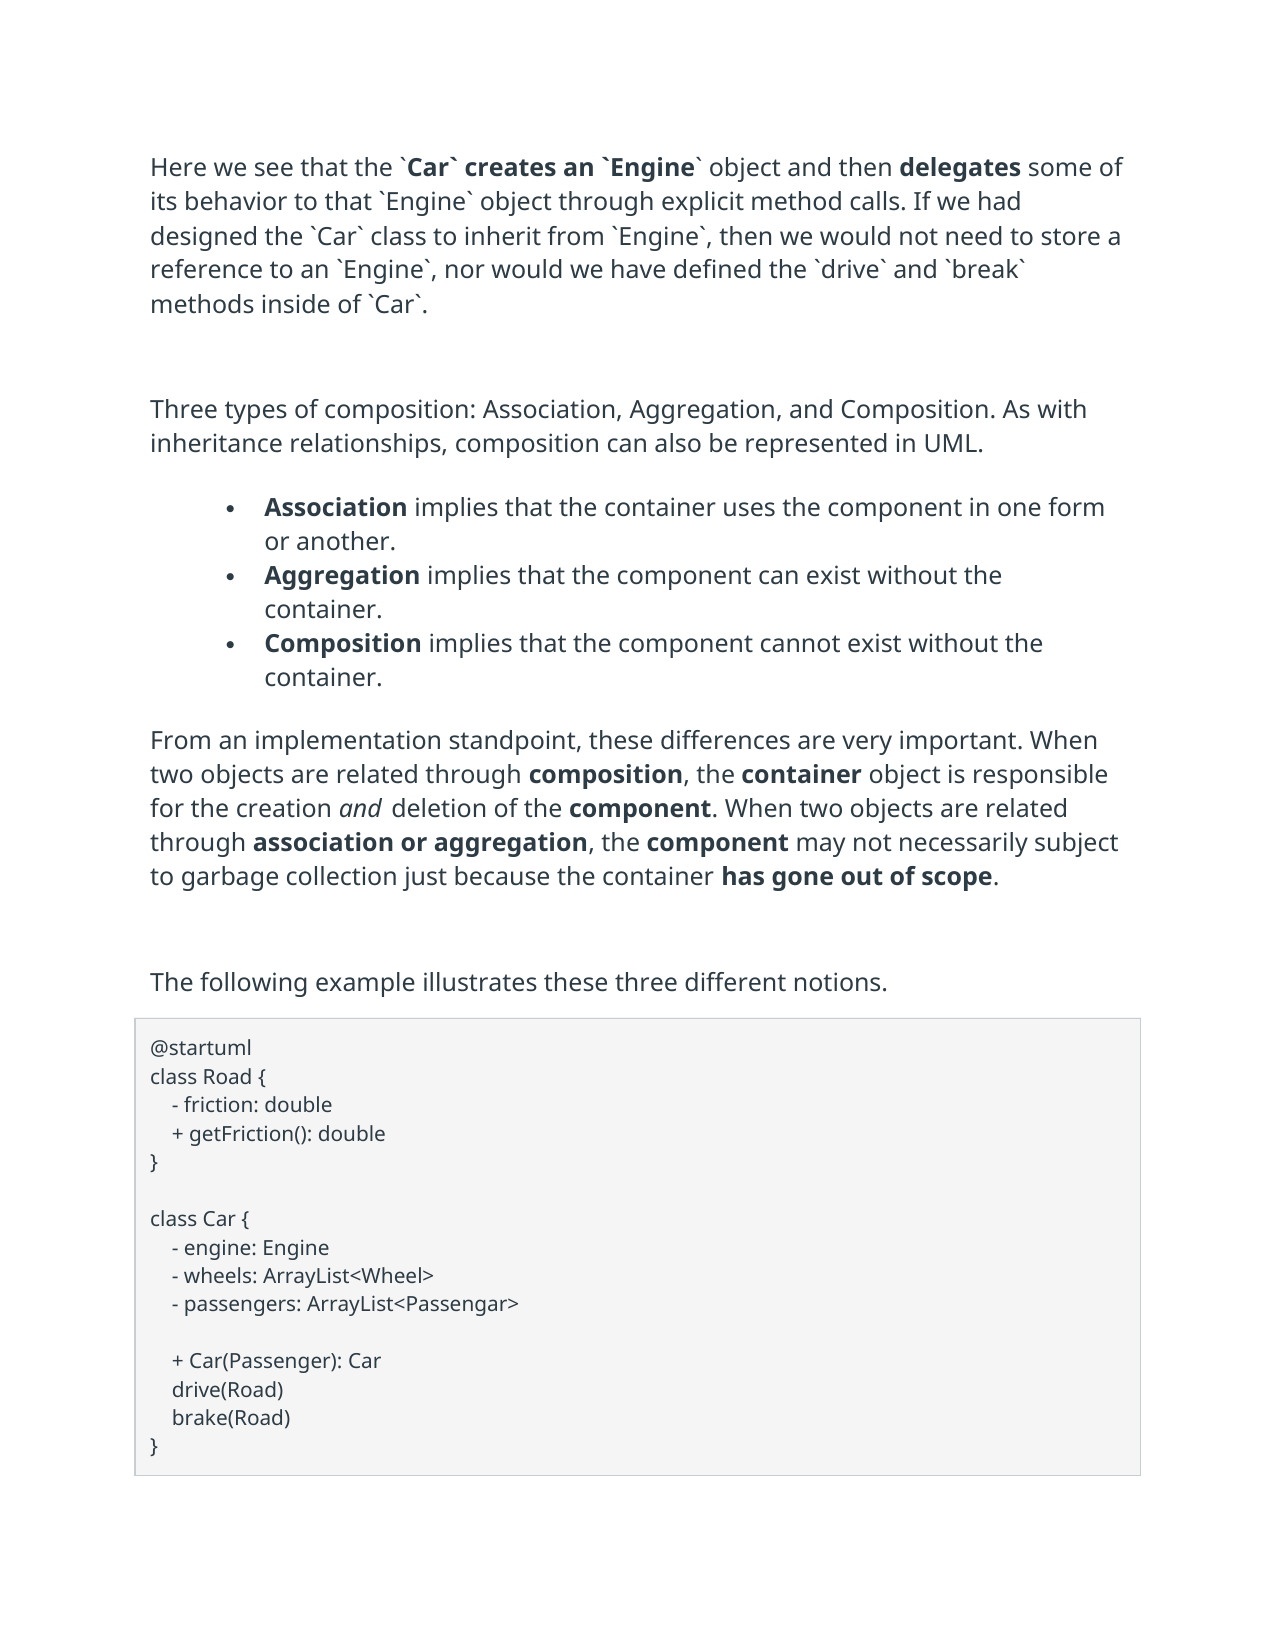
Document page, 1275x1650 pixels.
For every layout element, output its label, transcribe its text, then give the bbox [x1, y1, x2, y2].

text From an implementation standpoint, these differences are very important. When two objects are related through composition, the container object is responsible for the creation and deletion of the component. When two objects are related through association or aggregation, the component may not necessarily subject to garbage collection just because the container has gone out of scope. [150, 723, 1125, 893]
text The following example illustrates these three different notions. [150, 964, 1125, 999]
list Composition implies that the component cannot exist without the container. [227, 625, 1125, 693]
list Aggregation implies that the component can exist without the container. [227, 557, 1125, 625]
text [136, 1019, 1140, 1475]
text Three types of composition: Association, Aggregation, and Composition. As with inheritance relationships, composition can also be represented in UML. [150, 392, 1125, 460]
text Here we see that the `Car` creates an `Engine` object and then delegates some of its behavior to that `Engine` object through explicit method calls. If we had designed the `Car` class to inherit from `Engine`, then we would not need to store a reference to an `Engine`, nor would we have defined the `drive` and `break` methods inside of `Car`. [150, 150, 1125, 320]
list Association implies that the container uses the component in one form or another. [227, 489, 1125, 557]
